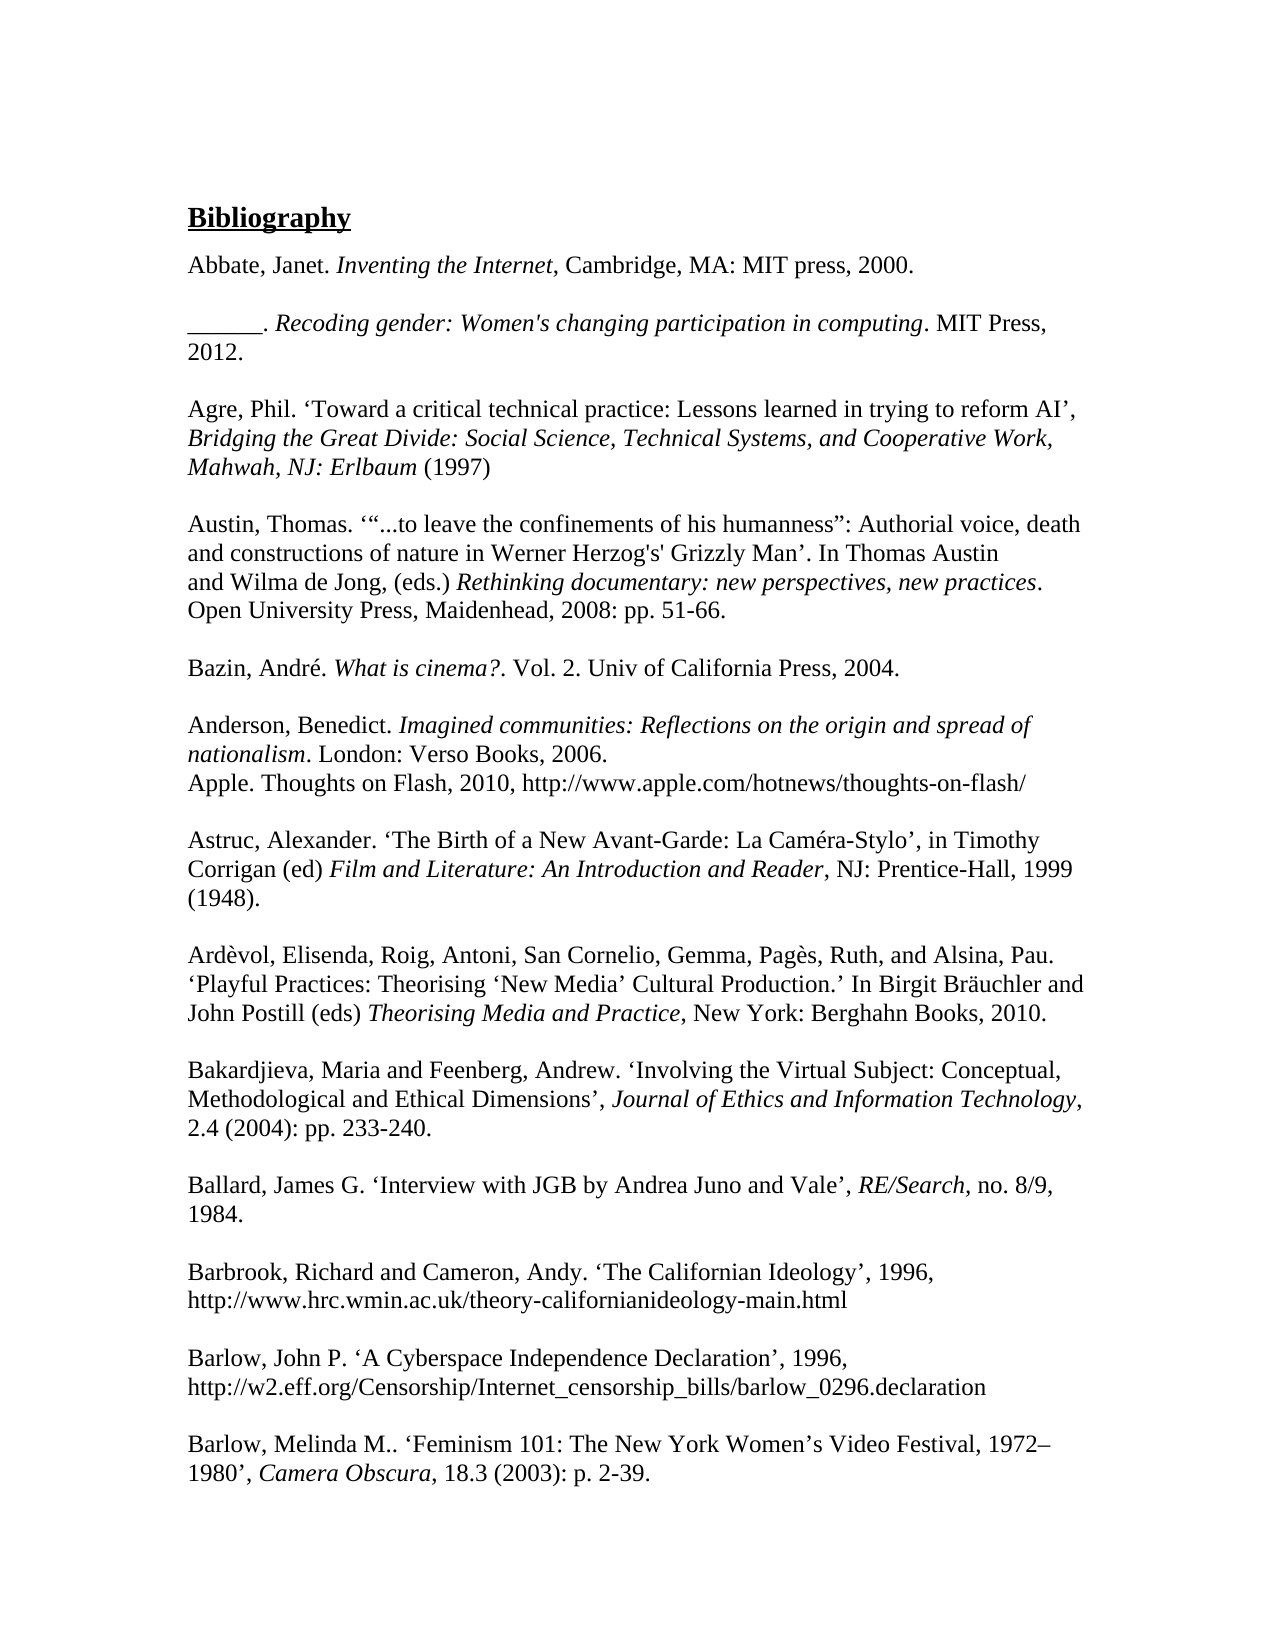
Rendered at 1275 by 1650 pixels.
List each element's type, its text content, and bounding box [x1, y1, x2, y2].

text Astruc, Alexander. ‘The Birth of a New Avant-Garde: La Caméra-Stylo’, in Timothy Corrigan (ed) Film and Literature: An Introduction and Reader, NJ: Prentice-Hall, 1999 (1948). [187, 825, 1087, 912]
text Bazin, André. What is cinema?. Vol. 2. Univ of California Press, 2004. [187, 653, 1087, 682]
text http://w2.eff.org/Censorship/Internet_censorship_bills/barlow_0296.declaration [187, 1372, 1087, 1400]
text Barlow, Melinda M.. ‘Feminism 101: The New York Women’s Video Festival, 1972–1980’, Camera Obscura, 18.3 (2003): p. 2-39. [187, 1429, 1087, 1487]
text ______. Recoding gender: Women's changing participation in computing. MIT Press, 2012. [187, 308, 1087, 365]
text Agre, Phil. ‘Toward a critical technical practice: Lessons learned in trying to reform AI’, Bridging the Great Divide: Social Science, Technical Systems, and Cooperative Work, Mahwah, NJ: Erlbaum (1997) [187, 394, 1087, 480]
text http://www.hrc.wmin.ac.uk/theory-californianideology-main.html [187, 1285, 1087, 1314]
text Abbate, Janet. Inventing the Internet, Cambridge, MA: MIT press, 2000. [187, 250, 1087, 279]
subtitle Bibliography [187, 200, 1087, 233]
text Bakardjieva, Maria and Feenberg, Andrew. ‘Involving the Virtual Subject: Conceptual, Methodological and Ethical Dimensions’, Journal of Ethics and Information Technology, 2.4 (2004): pp. 233-240. [187, 1055, 1087, 1142]
text Ballard, James G. ‘Interview with JGB by Andrea Juno and Vale’, RE/Search, no. 8/9, 1984. [187, 1170, 1087, 1228]
text Austin, Thomas. ‘“...to leave the confinements of his humanness”: Authorial voice, death and constructions of nature in Werner Herzog's' Grizzly Man’. In Thomas Austin and Wilma de Jong, (eds.) Rethinking documentary: new perspectives, new practices. Open University Press, Maidenhead, 2008: pp. 51-66. [187, 509, 1087, 624]
text Anderson, Benedict. Imagined communities: Reflections on the origin and spread of nationalism. London: Verso Books, 2006. [187, 710, 1087, 768]
text Apple. Thoughts on Flash, 2010, http://www.apple.com/hotnews/thoughts-on-flash/ [187, 768, 1087, 797]
text Barlow, John P. ‘A Cyberspace Independence Declaration’, 1996, [187, 1343, 1087, 1372]
text Ardèvol, Elisenda, Roig, Antoni, San Cornelio, Gemma, Pagès, Ruth, and Alsina, Pau. ‘Playful Practices: Theorising ‘New Media’ Cultural Production.’ In Birgit Bräuchler and John Postill (eds) Theorising Media and Practice, New York: Berghahn Books, 2010. [187, 940, 1087, 1027]
text Barbrook, Richard and Cameron, Andy. ‘The Californian Ideology’, 1996, [187, 1257, 1087, 1285]
